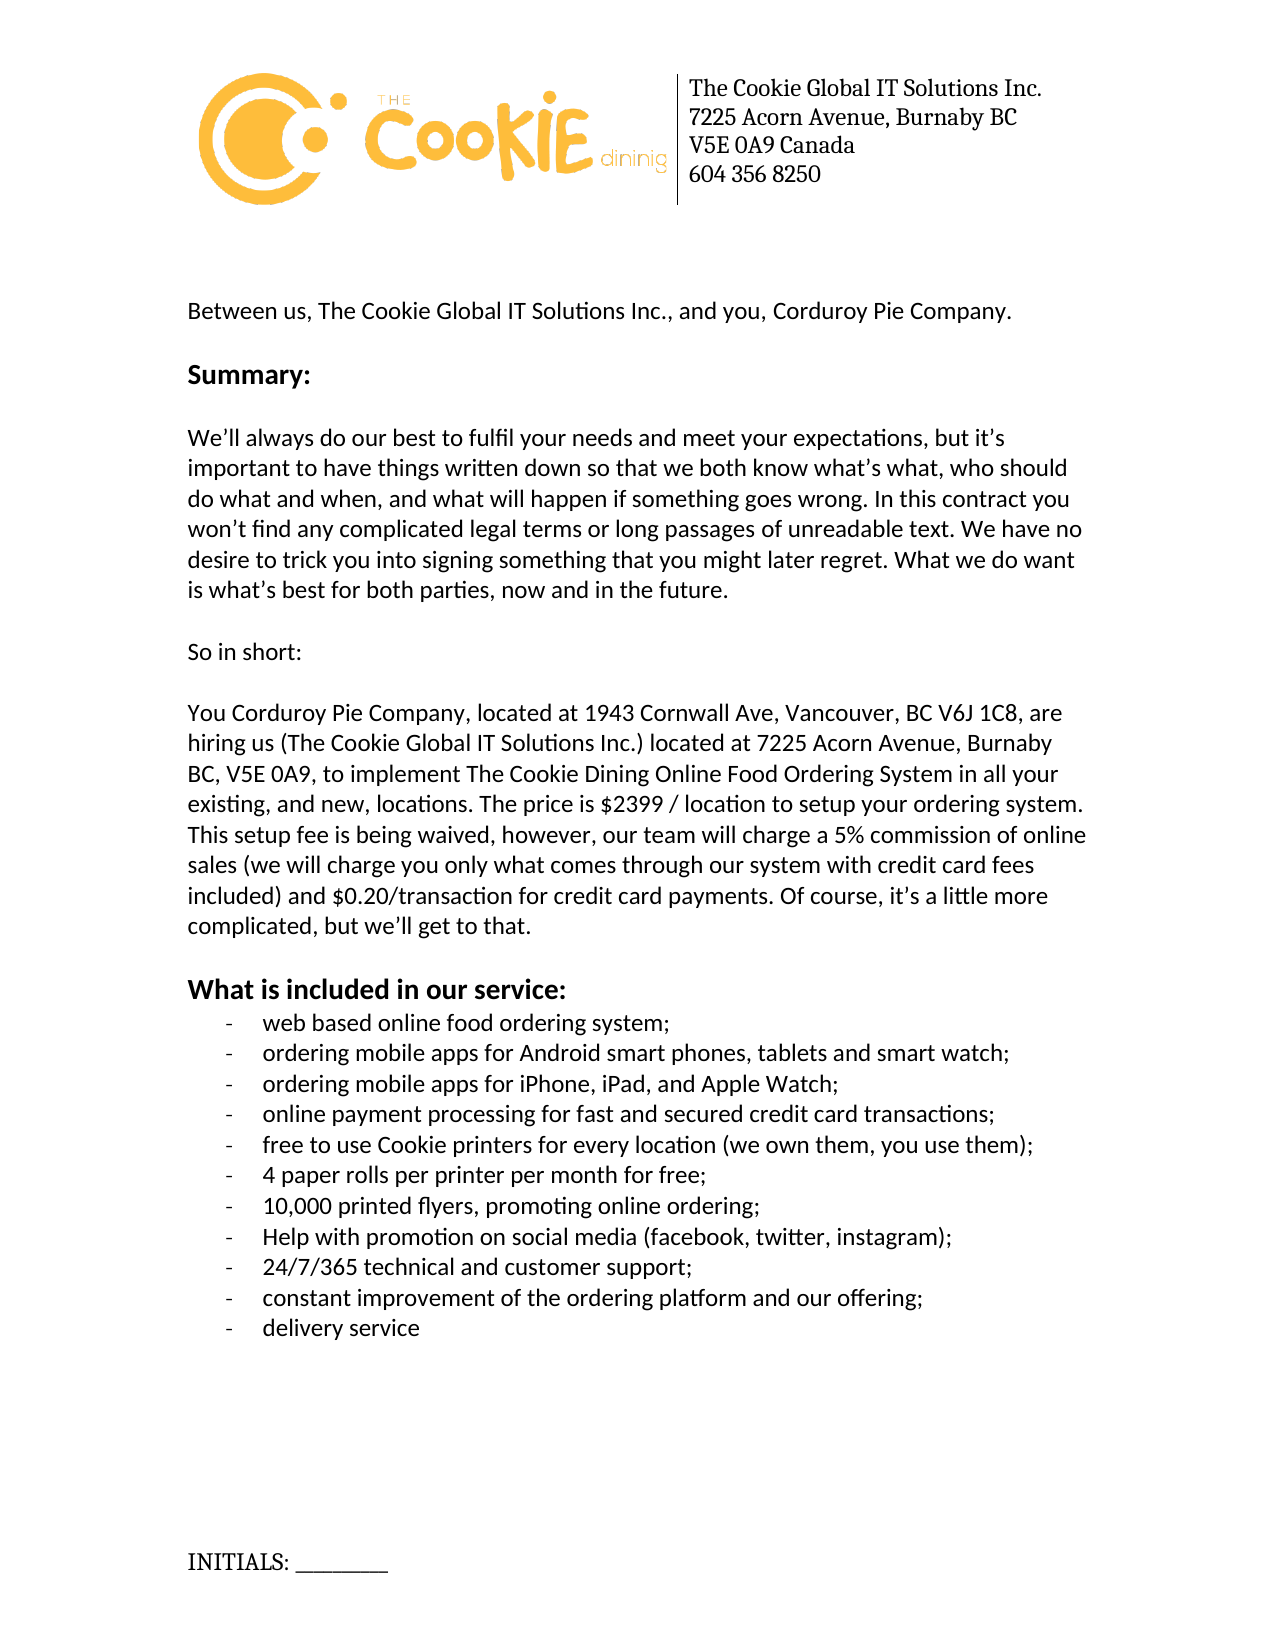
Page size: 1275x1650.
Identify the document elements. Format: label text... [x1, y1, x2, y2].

text Between us, The Cookie Global IT Solutions Inc., and you, Corduroy Pie Company. [187, 295, 1087, 325]
list delivery service [225, 1312, 1087, 1343]
text We’ll always do our best to fulfil your needs and meet your expectations, but it’s important to have things written down so that we both know what’s what, who should do what and when, and what will happen if something goes wrong. In this contract you won’t find any complicated legal terms or long passages of unreadable text. We have no desire to trick you into signing something that you might later regret. What we do want is what’s best for both parties, now and in the future. [187, 422, 1087, 605]
list ordering mobile apps for Android smart phones, tablets and smart watch; [225, 1037, 1087, 1068]
list ordering mobile apps for iPhone, iPad, and Apple Watch; [225, 1068, 1087, 1098]
list Help with promotion on social media (facebook, twitter, instagram); [225, 1221, 1087, 1251]
text You Corduroy Pie Company, located at 1943 Cornwall Ave, Vancouver, BC V6J 1C8, are hiring us (The Cookie Global IT Solutions Inc.) located at 7225 Acorn Avenue, Burnaby BC, V5E 0A9, to implement The Cookie Dining Online Food Ordering System in all your existing, and new, locations. The price is $2399 / location to setup your ordering system. This setup fee is being waived, however, our team will charge a 5% commission of online sales (we will charge you only what comes through our system with credit card fees included) and $0.20/transaction for credit card payments. Of course, it’s a little more complicated, but we’ll get to that. [187, 697, 1087, 941]
picture [198, 73, 667, 205]
text Summary: [187, 356, 1087, 391]
list web based online food ordering system; [225, 1007, 1087, 1037]
list 4 paper rolls per printer per month for free; [225, 1159, 1087, 1190]
list 10,000 printed flyers, promoting online ordering; [225, 1190, 1087, 1221]
list constant improvement of the ordering platform and our offering; [225, 1282, 1087, 1312]
text What is included in our service: [187, 971, 1087, 1007]
list online payment processing for fast and secured credit card transactions; [225, 1098, 1087, 1129]
list free to use Cookie printers for every location (we own them, you use them); [225, 1129, 1087, 1159]
list 24/7/365 technical and customer support; [225, 1251, 1087, 1282]
text So in short: [187, 636, 1087, 666]
